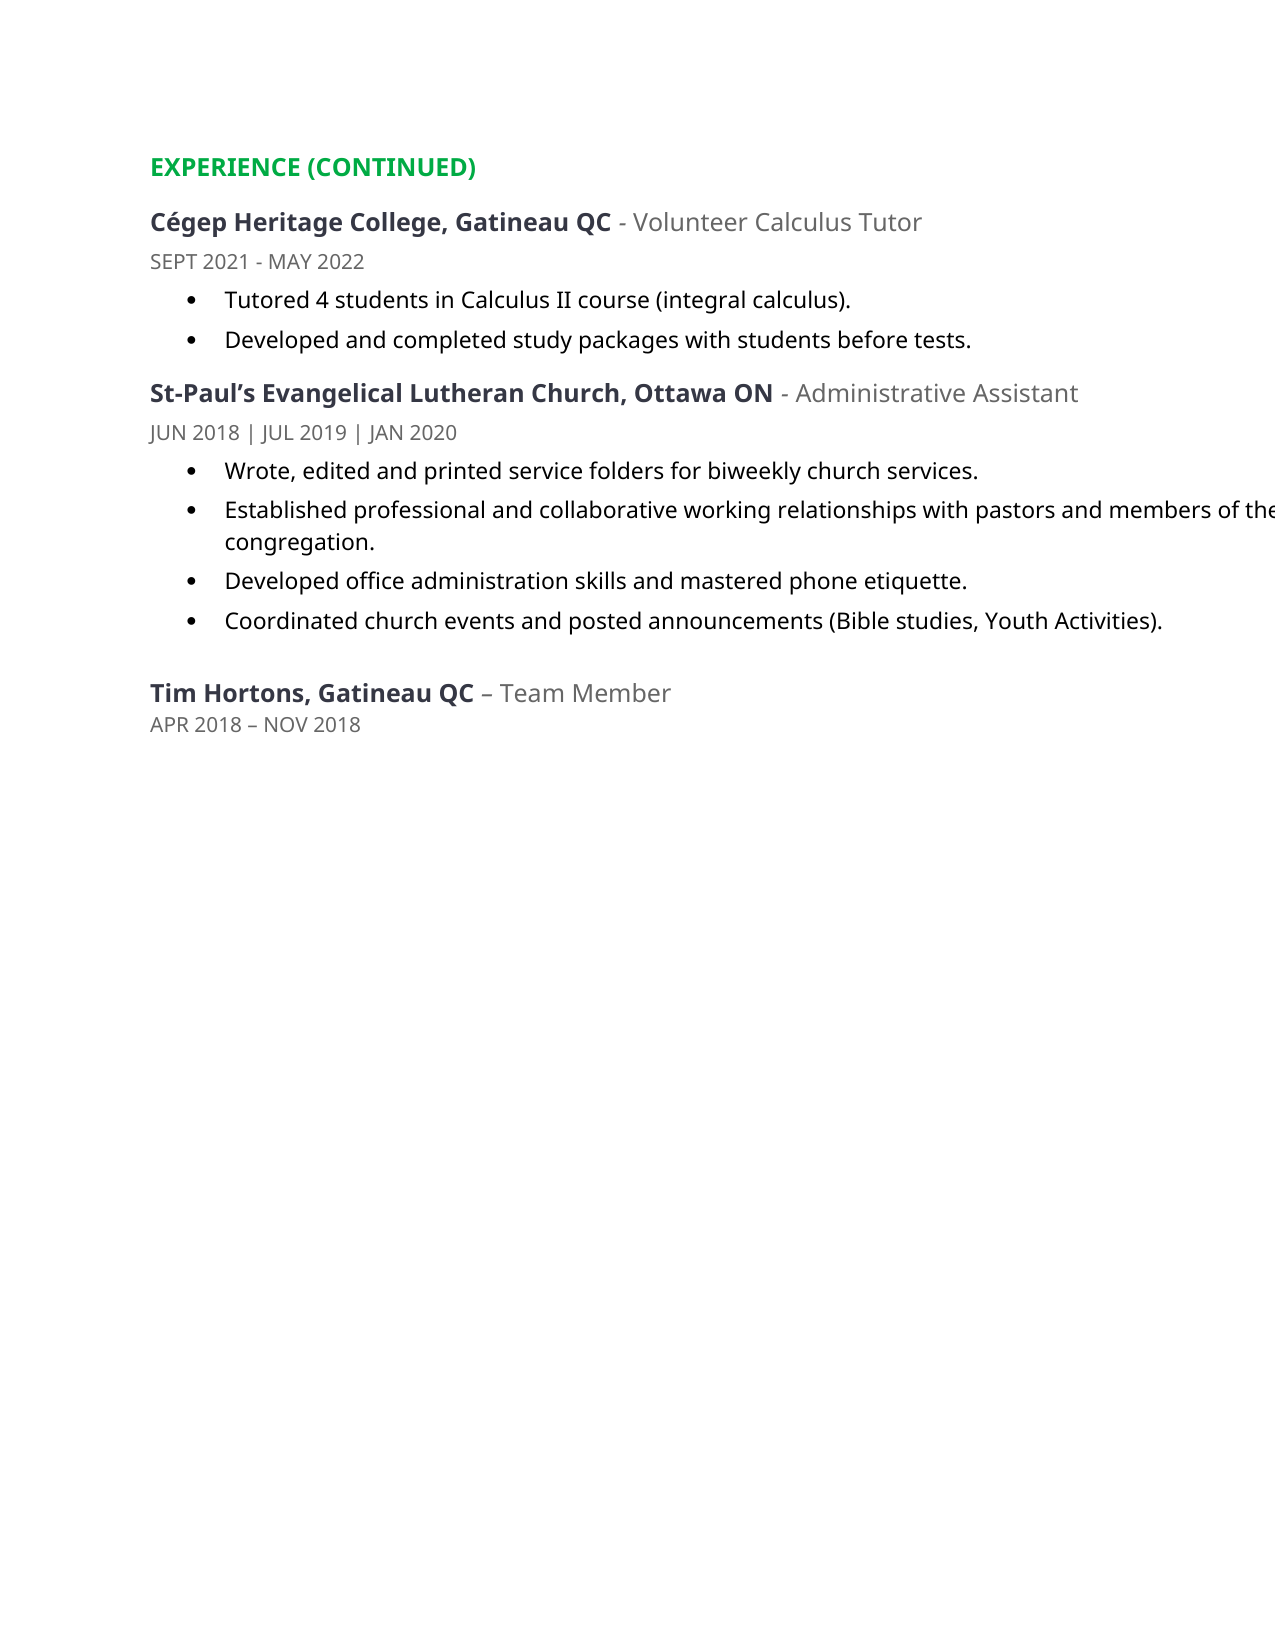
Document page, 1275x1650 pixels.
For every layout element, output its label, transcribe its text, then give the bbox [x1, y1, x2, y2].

text JUN 2018 | JUL 2019 | JAN 2020 [150, 418, 1275, 447]
list Wrote, edited and printed service folders for biweekly church services. [187, 455, 1275, 486]
list Tutored 4 students in Calculus II course (integral calculus). [187, 284, 1275, 315]
list Developed and completed study packages with students before tests. [187, 324, 1275, 355]
text Tim Hortons, Gatineau QC – Team Member APR 2018 – NOV 2018 [150, 676, 1125, 738]
text Cégep Heritage College, Gatineau QC - Volunteer Calculus Tutor [150, 205, 1275, 239]
list Established professional and collaborative working relationships with pastors and members of the congregation. [187, 494, 1275, 557]
list Coordinated church events and posted announcements (Bible studies, Youth Activities). [187, 605, 1275, 636]
text SEPT 2021 - MAY 2022 [150, 247, 1275, 276]
text EXPERIENCE (CONTINUED) [150, 150, 1125, 184]
text St-Paul’s Evangelical Lutheran Church, Ottawa ON - Administrative Assistant [150, 376, 1275, 410]
list Developed office administration skills and mastered phone etiquette. [187, 565, 1275, 597]
